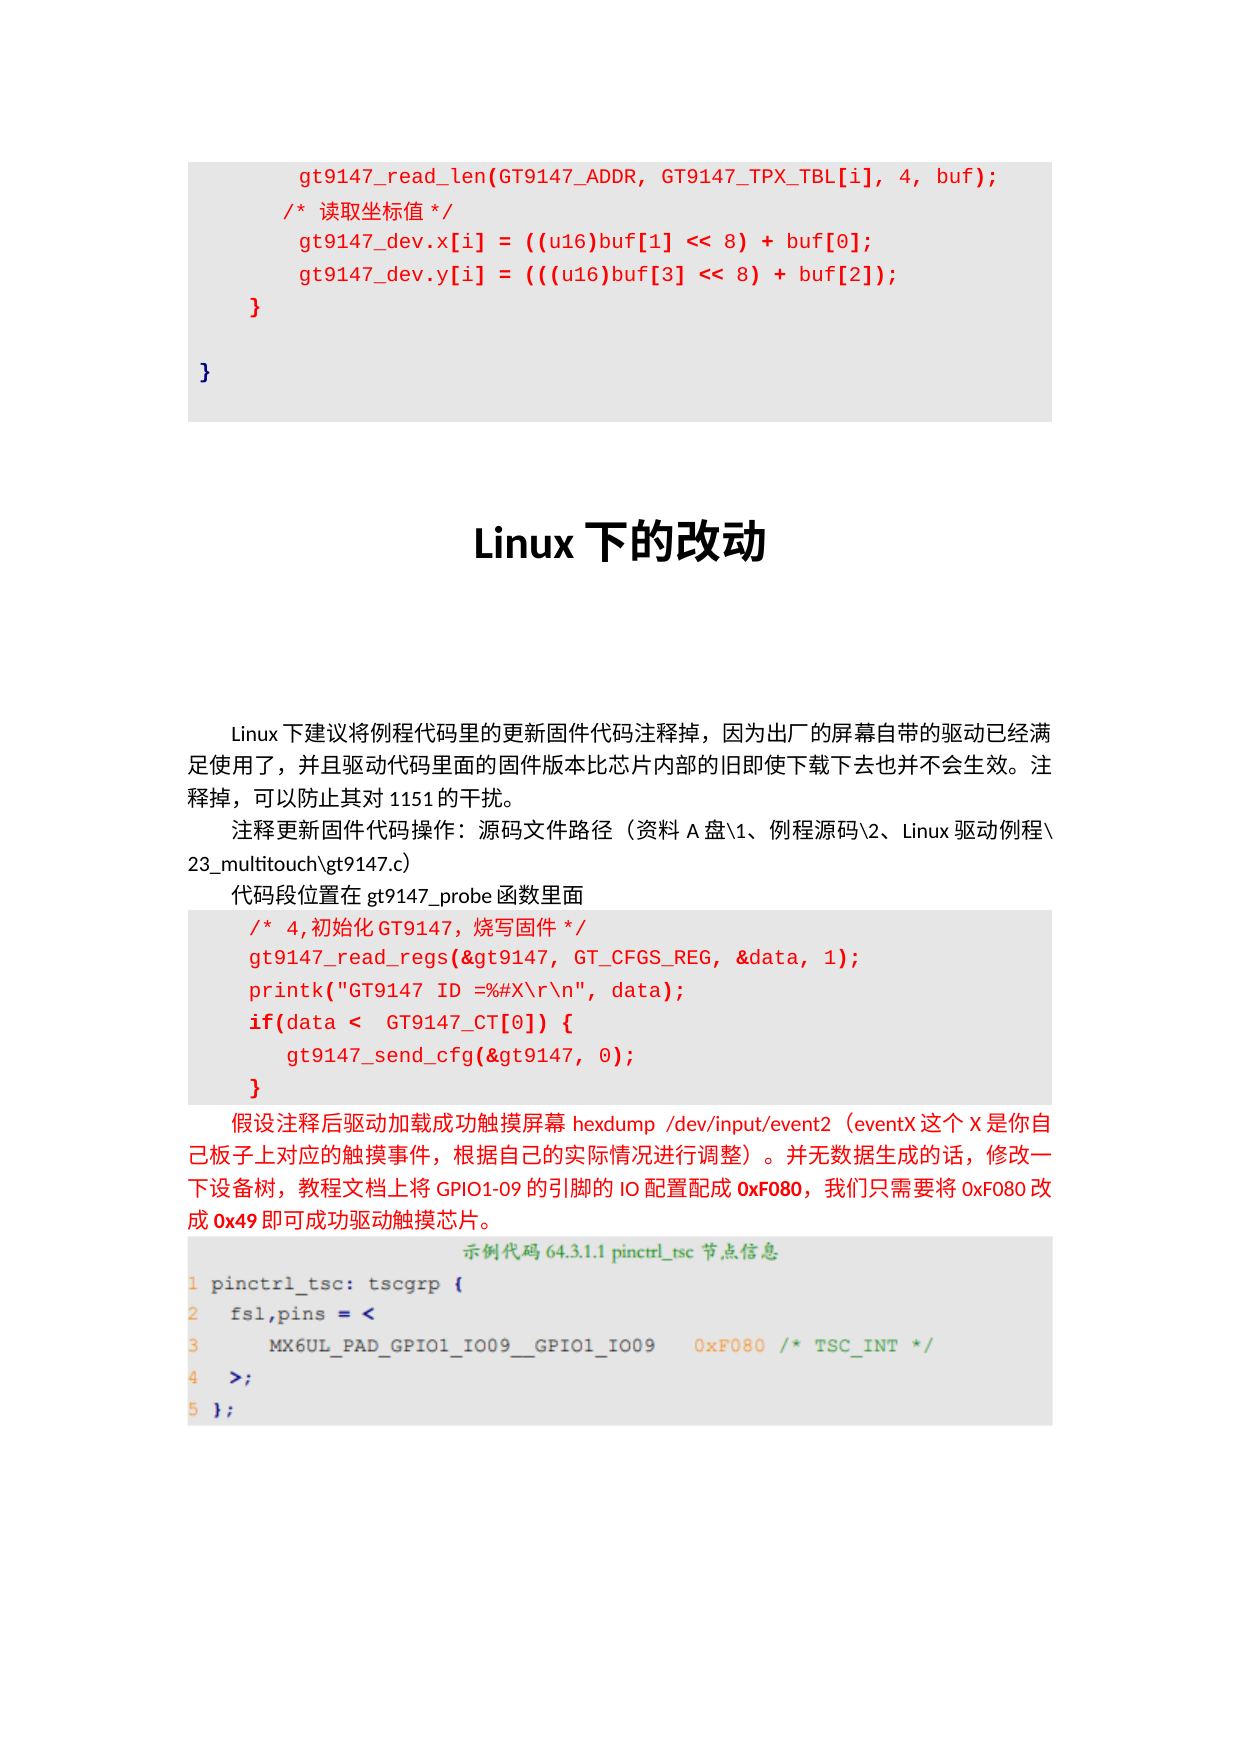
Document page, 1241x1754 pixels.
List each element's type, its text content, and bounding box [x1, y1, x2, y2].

text 假设注释后驱动加载成功触摸屏幕hexdump /dev/input/event2（eventX这个X是你自己板子上对应的触摸事件，根据自己的实际情况进行调整）。并无数据生成的话，修改一下设备树，教程文档上将GPIO1-09的引脚的IO配置配成0xF080，我们只需要将0xF080改成0x49即可成功驱动触摸芯片。 [187, 1105, 1053, 1235]
text Linux下建议将例程代码里的更新固件代码注释掉，因为出厂的屏幕自带的驱动已经满足使用了，并且驱动代码里面的固件版本比芯片内部的旧即使下载下去也并不会生效。注释掉，可以防止其对1151的干扰。 [187, 715, 1053, 813]
subtitle Linux下的改动 [187, 490, 1053, 587]
text 注释更新固件代码操作：源码文件路径（资料A盘\1、例程源码\2、Linux驱动例程\23_multitouch\gt9147.c） [187, 813, 1053, 878]
text 代码段位置在gt9147_probe函数里面 [187, 878, 1053, 910]
picture [187, 1235, 1053, 1429]
table_header /* 4,初始化GT9147，烧写固件 */ gt9147_read_regs(&gt9147, GT_CFGS_REG, &data, 1); printk("GT9147 ID =%#X\r\n", data); if(data < GT9147_CT[0]) { gt9147_send_cfg(&gt9147, 0); } [188, 910, 1052, 1105]
